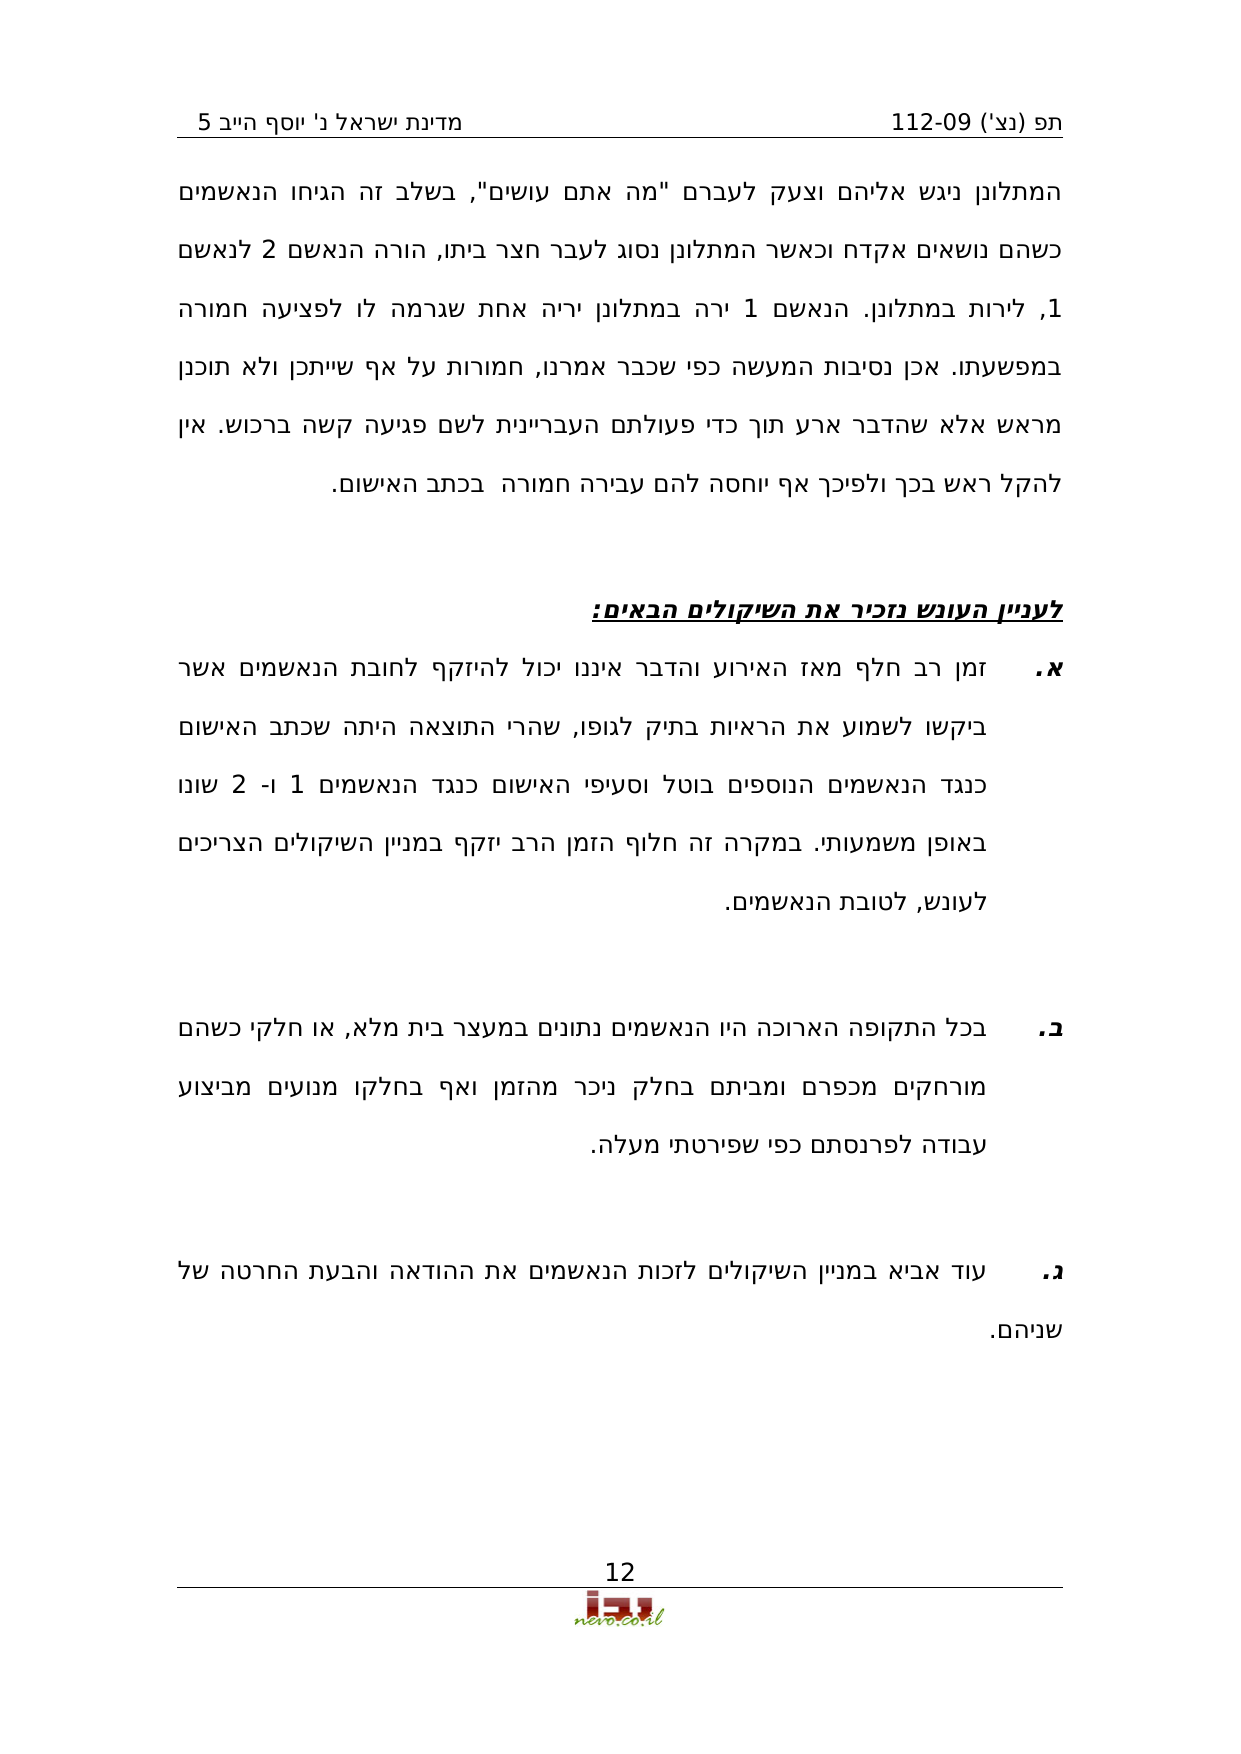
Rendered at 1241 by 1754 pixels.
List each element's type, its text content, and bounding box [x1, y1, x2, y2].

text ב. בכל התקופה הארוכה היו הנאשמים נתונים במעצר בית מלא, או חלקי כשהם מורחקים מכפרם ומביתם בחלק ניכר מהזמן ואף בחלקו מנועים מביצוע עבודה לפרנסתם כפי שפירטתי מעלה. [177, 1013, 1063, 1159]
text לעניין העונש נזכיר את השיקולים הבאים: [177, 595, 1063, 624]
text א. זמן רב חלף מאז האירוע והדבר איננו יכול להיזקף לחובת הנאשמים אשר ביקשו לשמוע את הראיות בתיק לגופו, שהרי התוצאה היתה שכתב האישום כנגד הנאשמים הנוספים בוטל וסעיפי האישום כנגד הנאשמים 1 ו- 2 שונו באופן משמעותי. במקרה זה חלוף הזמן הרב יזקף במניין השיקולים הצריכים לעונש, לטובת הנאשמים. [177, 654, 1063, 916]
picture [574, 1590, 666, 1627]
text ג. עוד אביא במניין השיקולים לזכות הנאשמים את ההודאה והבעת החרטה של שניהם. [177, 1257, 1063, 1344]
